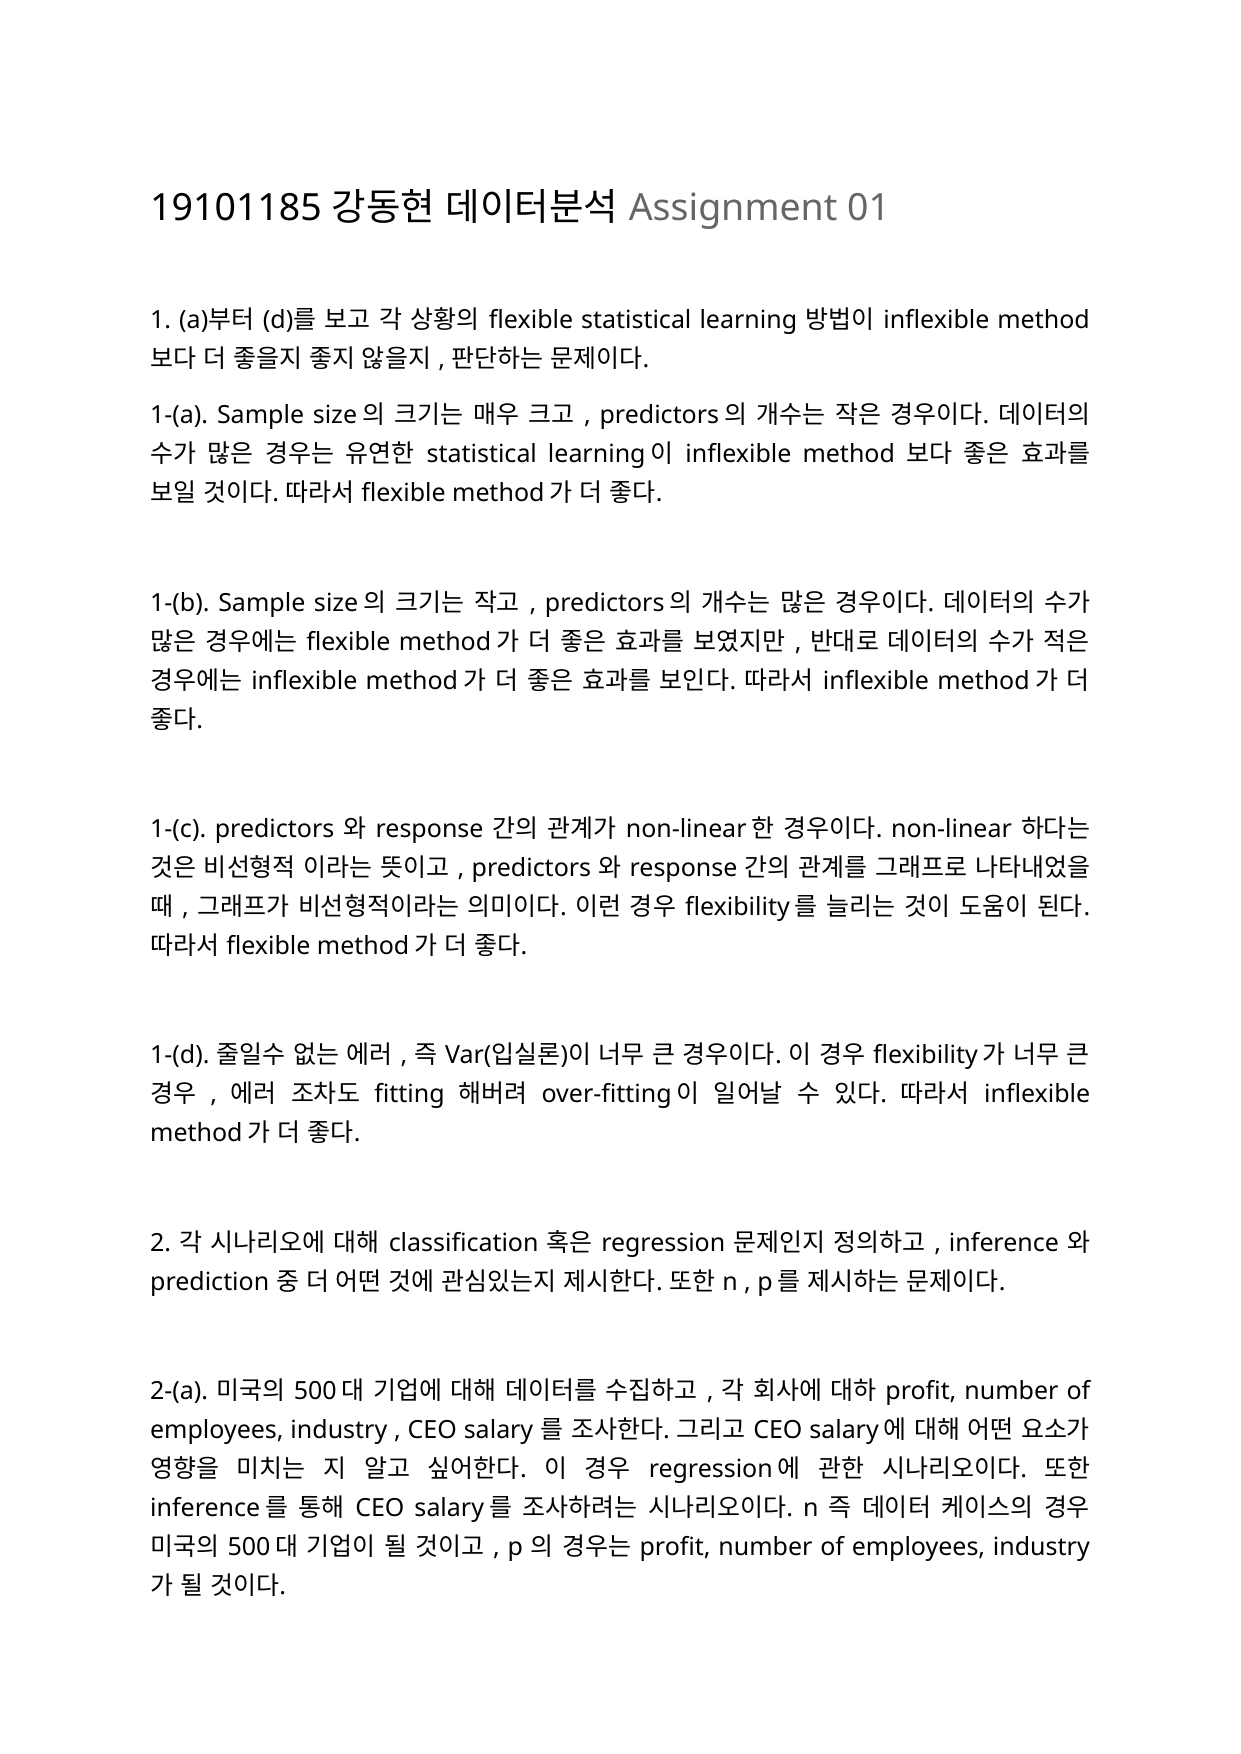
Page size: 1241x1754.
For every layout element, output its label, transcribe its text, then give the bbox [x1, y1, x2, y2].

text 2. 각 시나리오에 대해 classification 혹은 regression 문제인지 정의하고 , inference 와 prediction 중 더 어떤 것에 관심있는지 제시한다. 또한 n , p를 제시하는 문제이다. [150, 1222, 1090, 1297]
text 1-(d). 줄일수 없는 에러 , 즉 Var(입실론)이 너무 큰 경우이다. 이 경우 flexibility가 너무 큰 경우 , 에러 조차도 fitting 해버려 over-fitting이 일어날 수 있다. 따라서 inflexible method가 더 좋다. [150, 1035, 1090, 1149]
text 1-(a). Sample size의 크기는 매우 크고 , predictors의 개수는 작은 경우이다. 데이터의 수가 많은 경우는 유연한 statistical learning이 inflexible method 보다 좋은 효과를 보일 것이다. 따라서 flexible method가 더 좋다. [150, 395, 1090, 509]
text 1-(c). predictors 와 response 간의 관계가 non-linear한 경우이다. non-linear 하다는 것은 비선형적 이라는 뜻이고 , predictors 와 response 간의 관계를 그래프로 나타내었을 때 , 그래프가 비선형적이라는 의미이다. 이런 경우 flexibility를 늘리는 것이 도움이 된다. 따라서 flexible method가 더 좋다. [150, 808, 1090, 962]
text 1-(b). Sample size의 크기는 작고 , predictors의 개수는 많은 경우이다. 데이터의 수가 많은 경우에는 flexible method가 더 좋은 효과를 보였지만 , 반대로 데이터의 수가 적은 경우에는 inflexible method가 더 좋은 효과를 보인다. 따라서 inflexible method가 더 좋다. [150, 582, 1090, 735]
text 19101185 강동현 데이터분석 Assignment 01 [150, 177, 1090, 232]
text 2-(a). 미국의 500대 기업에 대해 데이터를 수집하고 , 각 회사에 대하 profit, number of employees, industry , CEO salary 를 조사한다. 그리고 CEO salary에 대해 어떤 요소가 영향을 미치는 지 알고 싶어한다. 이 경우 regression에 관한 시나리오이다. 또한 inference를 통해 CEO salary를 조사하려는 시나리오이다. n 즉 데이터 케이스의 경우 미국의 500대 기업이 될 것이고 , p 의 경우는 profit, number of employees, industry가 될 것이다. [150, 1370, 1090, 1602]
text 1. (a)부터 (d)를 보고 각 상황의 flexible statistical learning 방법이 inflexible method 보다 더 좋을지 좋지 않을지 , 판단하는 문제이다. [150, 300, 1090, 375]
